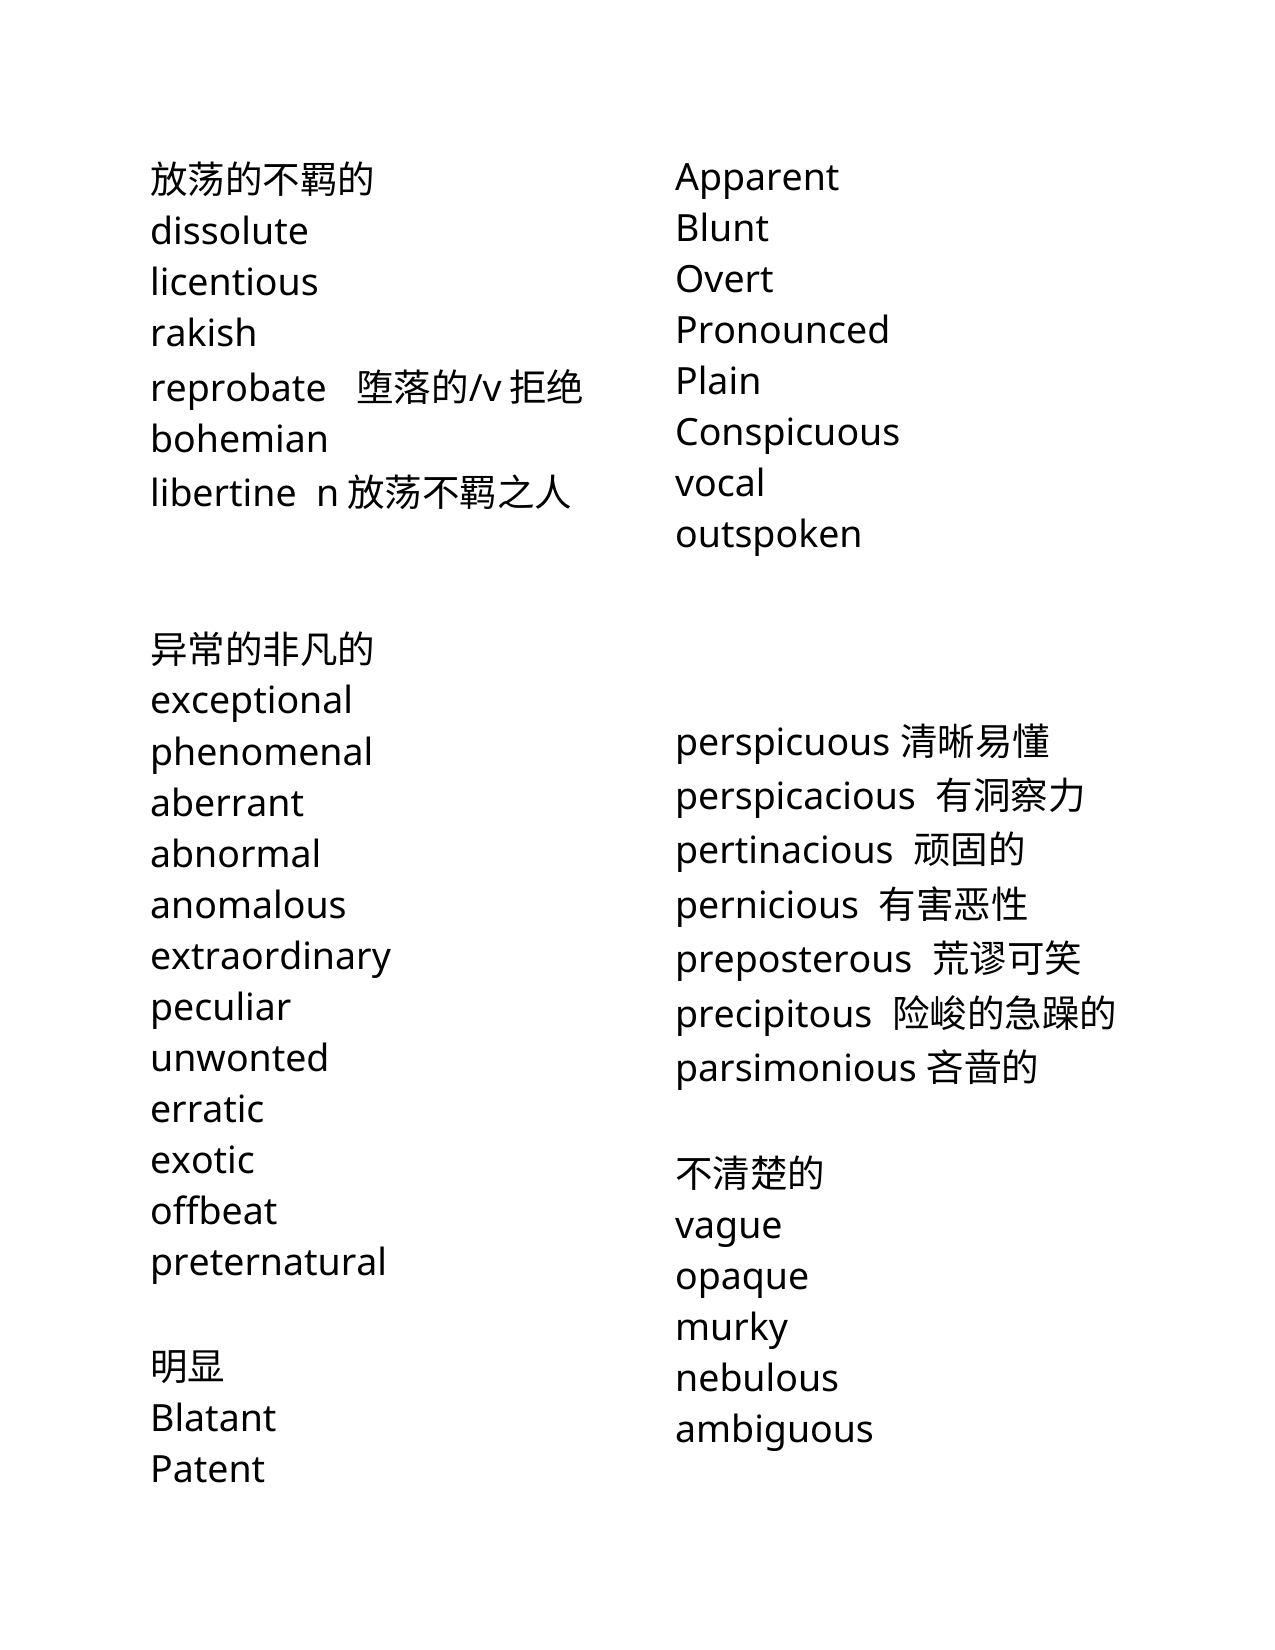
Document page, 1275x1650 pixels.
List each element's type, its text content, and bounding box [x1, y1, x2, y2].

text reprobate 堕落的/v拒绝 [150, 357, 600, 412]
text anomalous [150, 878, 600, 929]
text rakish [150, 306, 600, 357]
text vocal [675, 456, 1125, 507]
text bohemian [150, 412, 600, 463]
text Pronounced [675, 303, 1125, 354]
text exotic [150, 1133, 600, 1184]
text nebulous [675, 1351, 1125, 1402]
text opaque [675, 1249, 1125, 1300]
text peculiar [150, 980, 600, 1031]
text parsimonious 吝啬的 [675, 1038, 1125, 1093]
text Blunt [675, 201, 1125, 252]
text Conspicuous [675, 405, 1125, 456]
text 异常的非凡的 [150, 619, 600, 674]
text perspicacious 有洞察力 [675, 766, 1125, 820]
text Overt [675, 252, 1125, 303]
text 明显 [150, 1337, 600, 1392]
text preposterous 荒谬可笑 [675, 929, 1125, 984]
text aberrant [150, 776, 600, 827]
text pertinacious 顽固的 [675, 820, 1125, 875]
text exceptional [150, 674, 600, 725]
text vague [675, 1198, 1125, 1249]
text Blatant [150, 1392, 600, 1443]
text precipitous 险峻的急躁的 [675, 984, 1125, 1038]
text extraordinary [150, 929, 600, 980]
text libertine n放荡不羁之人 [150, 463, 600, 517]
text phenomenal [150, 725, 600, 776]
text perspicuous 清晰易懂 [675, 711, 1125, 766]
text preternatural [150, 1235, 600, 1286]
text unwonted [150, 1031, 600, 1082]
text pernicious 有害恶性 [675, 875, 1125, 929]
text Patent [150, 1443, 600, 1494]
text licentious [150, 255, 600, 306]
text 放荡的不羁的 [150, 150, 600, 204]
text outspoken [675, 507, 1125, 558]
text murky [675, 1300, 1125, 1351]
text offbeat [150, 1184, 600, 1235]
text Plain [675, 354, 1125, 405]
text Apparent [675, 150, 1125, 201]
text abnormal [150, 827, 600, 878]
text 不清楚的 [675, 1144, 1125, 1198]
text ambiguous [675, 1402, 1125, 1453]
text dissolute [150, 204, 600, 255]
text erratic [150, 1082, 600, 1133]
